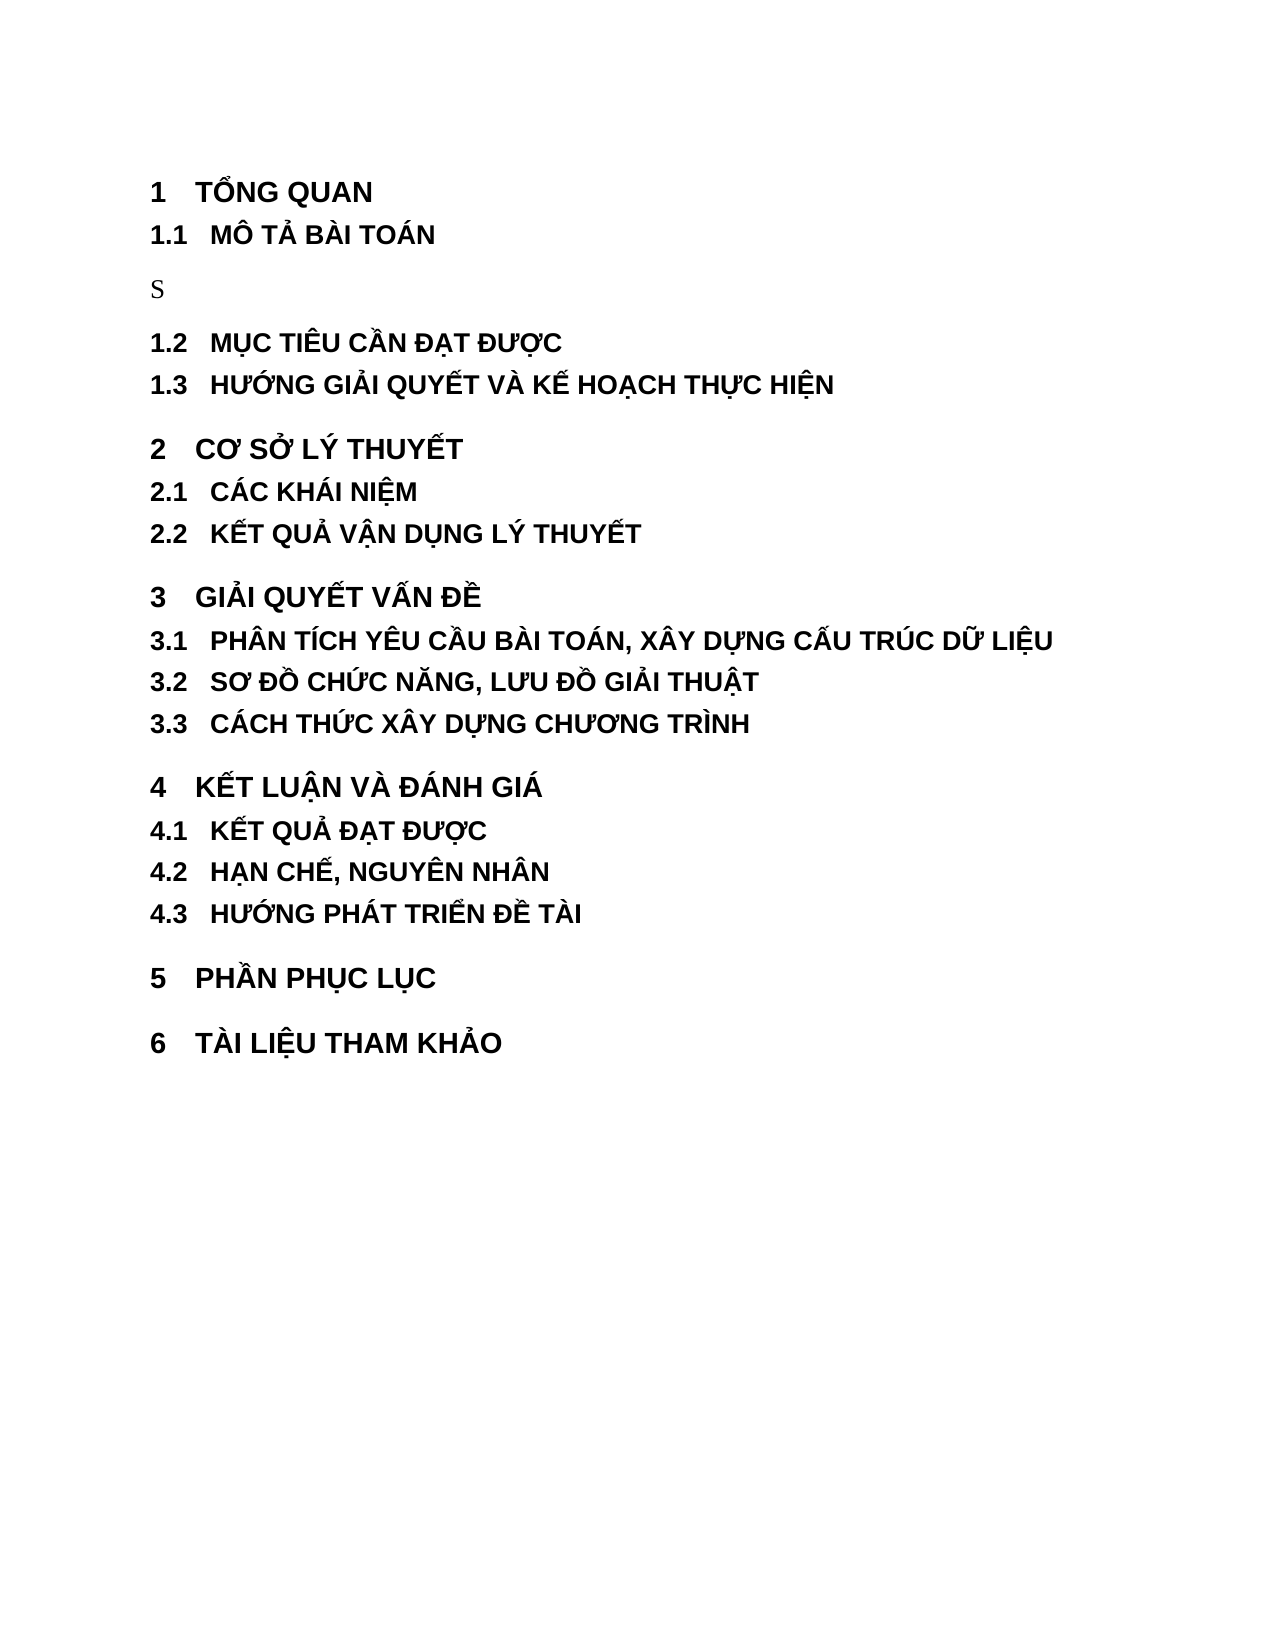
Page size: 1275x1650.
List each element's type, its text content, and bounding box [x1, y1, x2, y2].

subtitle CÁC KHÁI NIỆM [150, 476, 1125, 507]
subtitle Phân tích yêu cầu bài toán, xây dựng cấu trúc dữ liệu [150, 624, 1125, 656]
subtitle HẠN CHẾ, NGUYÊN NHÂN [150, 856, 1125, 888]
subtitle CÁCH THỨC XÂY DỰNG CHƯƠNG TRÌNH [150, 708, 1125, 739]
subtitle TỔNG QUAN [150, 175, 1125, 208]
subtitle GIẢI QUYẾT VẤN ĐỀ [150, 580, 1125, 614]
subtitle HƯỚNG PHÁT TRIỂN ĐỀ TÀI [150, 898, 1125, 929]
subtitle MÔ TẢ BÀI TOÁN [150, 219, 1125, 251]
subtitle CƠ SỞ LÝ THUYẾT [150, 432, 1125, 465]
subtitle KẾT LUẬN VÀ ĐÁNH GIÁ [150, 770, 1125, 804]
subtitle SƠ ĐỒ CHỨC NĂNG, LƯU ĐỒ GIẢI THUẬT [150, 666, 1125, 697]
subtitle KẾT QUẢ ĐẠT ĐƯỢC [150, 815, 1125, 846]
subtitle MỤC TIÊU CẦN ĐẠT ĐƯỢC [150, 327, 1125, 359]
subtitle KẾT QUẢ VẬN DỤNG LÝ THUYẾT [150, 518, 1125, 549]
subtitle HƯỚNG GIẢI QUYẾT VÀ KẾ HOẠCH THỰC HIỆN [150, 369, 1125, 400]
subtitle PHẦN PHỤC LỤC [150, 961, 1125, 994]
subtitle TÀI LIỆU THAM KHẢO [150, 1026, 1125, 1059]
text S [150, 273, 1125, 305]
